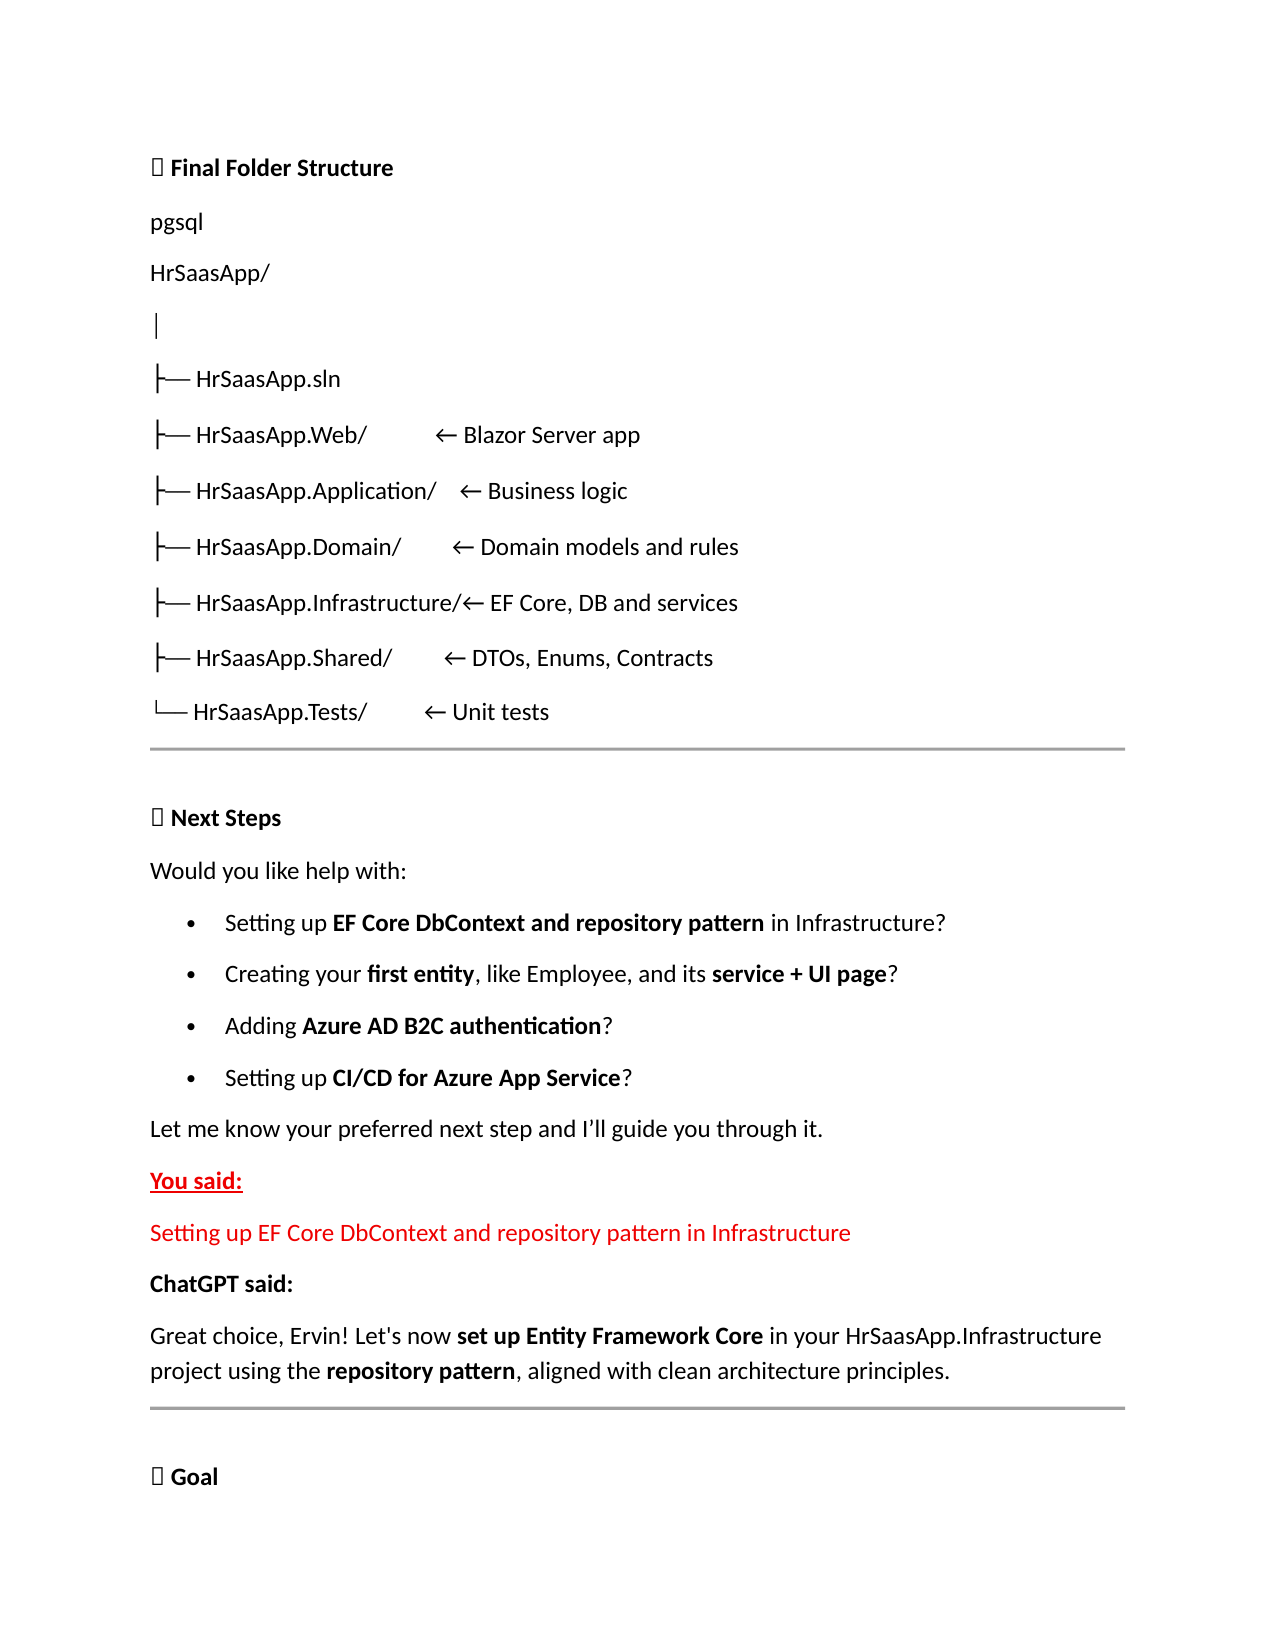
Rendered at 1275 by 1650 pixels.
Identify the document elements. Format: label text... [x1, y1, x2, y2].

text ├── HrSaasApp.Application/ ← Business logic [150, 472, 1125, 507]
text ChatGPT said: [150, 1268, 1125, 1299]
text ├── HrSaasApp.sln [150, 361, 1125, 395]
text ├── HrSaasApp.Infrastructure/← EF Core, DB and services [150, 584, 1125, 618]
text You said: [150, 1165, 1125, 1196]
list Setting up EF Core DbContext and repository pattern in Infrastructure? [187, 907, 1125, 937]
text 📁 Final Folder Structure [150, 150, 1125, 184]
text │ [150, 309, 1125, 340]
list Creating your first entity, like Employee, and its service + UI page? [187, 958, 1125, 989]
text ✅ Goal [150, 1458, 1125, 1492]
text ├── HrSaasApp.Web/ ← Blazor Server app [150, 417, 1125, 451]
text pgsql [150, 206, 1125, 236]
list Setting up CI/CD for Azure App Service? [187, 1062, 1125, 1092]
text HrSaasApp/ [150, 257, 1125, 288]
text 🔄 Next Steps [150, 799, 1125, 833]
text Setting up EF Core DbContext and repository pattern in Infrastructure [150, 1217, 1125, 1247]
text Great choice, Ervin! Let's now set up Entity Framework Core in your HrSaasApp.Infrastructure project using the repository pattern, aligned with clean architecture principles. [150, 1320, 1125, 1386]
text Let me know your preferred next step and I’ll guide you through it. [150, 1113, 1125, 1144]
text ├── HrSaasApp.Domain/ ← Domain models and rules [150, 528, 1125, 562]
text ├── HrSaasApp.Shared/ ← DTOs, Enums, Contracts [150, 640, 1125, 674]
list Adding Azure AD B2C authentication? [187, 1010, 1125, 1041]
text └── HrSaasApp.Tests/ ← Unit tests [150, 696, 1125, 726]
text Would you like help with: [150, 855, 1125, 886]
